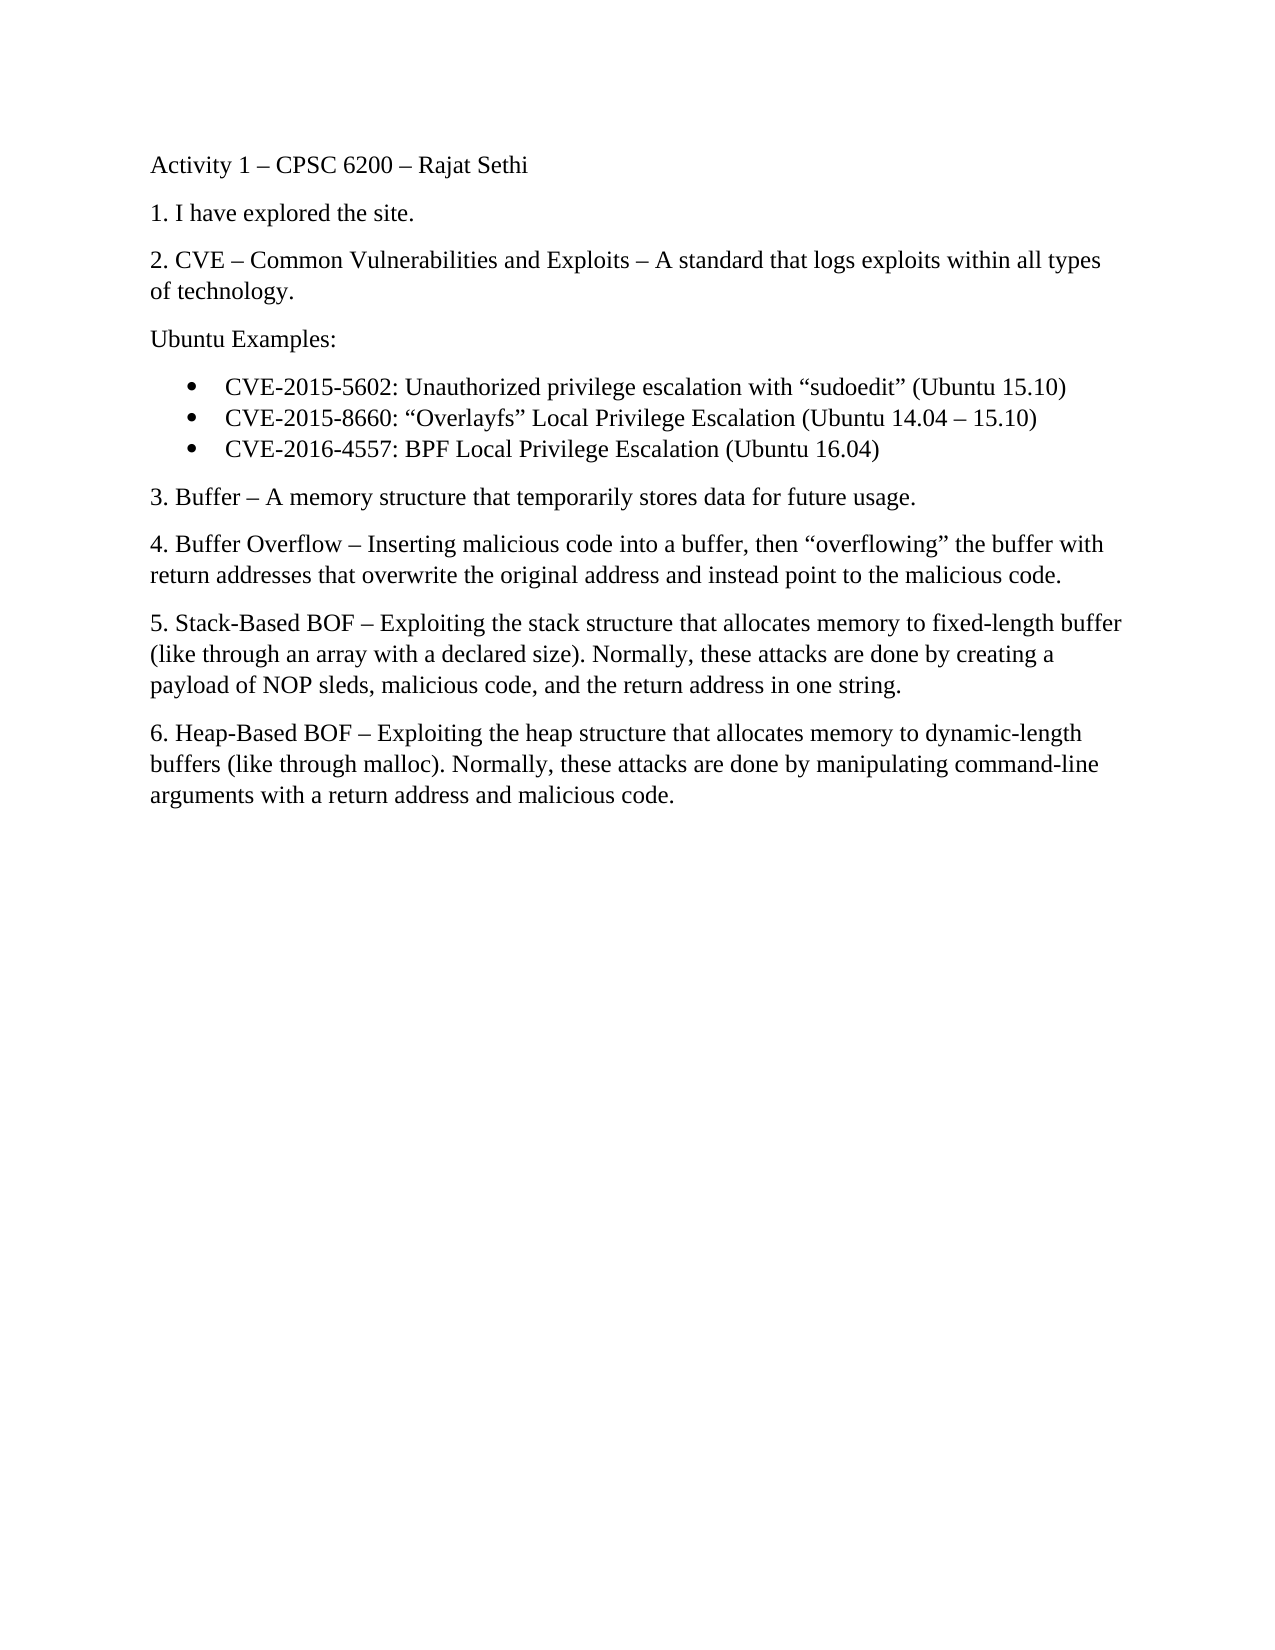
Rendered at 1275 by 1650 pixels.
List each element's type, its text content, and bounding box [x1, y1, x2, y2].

list CVE-2015-8660: “Overlayfs” Local Privilege Escalation (Ubuntu 14.04 – 15.10) [187, 403, 1125, 432]
text 2. CVE – Common Vulnerabilities and Exploits – A standard that logs exploits within all types of technology. [150, 245, 1125, 305]
text 5. Stack-Based BOF – Exploiting the stack structure that allocates memory to fixed-length buffer (like through an array with a declared size). Normally, these attacks are done by creating a payload of NOP sleds, malicious code, and the return address in one string. [150, 608, 1125, 699]
text 6. Heap-Based BOF – Exploiting the heap structure that allocates memory to dynamic-length buffers (like through malloc). Normally, these attacks are done by manipulating command-line arguments with a return address and malicious code. [150, 718, 1125, 809]
list CVE-2016-4557: BPF Local Privilege Escalation (Ubuntu 16.04) [187, 434, 1125, 463]
text 3. Buffer – A memory structure that temporarily stores data for future usage. [150, 482, 1125, 510]
text 1. I have explored the site. [150, 198, 1125, 226]
text Ubuntu Examples: [150, 324, 1125, 353]
text 4. Buffer Overflow – Inserting malicious code into a buffer, then “overflowing” the buffer with return addresses that overwrite the original address and instead point to the malicious code. [150, 529, 1125, 589]
list CVE-2015-5602: Unauthorized privilege escalation with “sudoedit” (Ubuntu 15.10) [187, 372, 1125, 401]
text Activity 1 – CPSC 6200 – Rajat Sethi [150, 150, 1125, 179]
